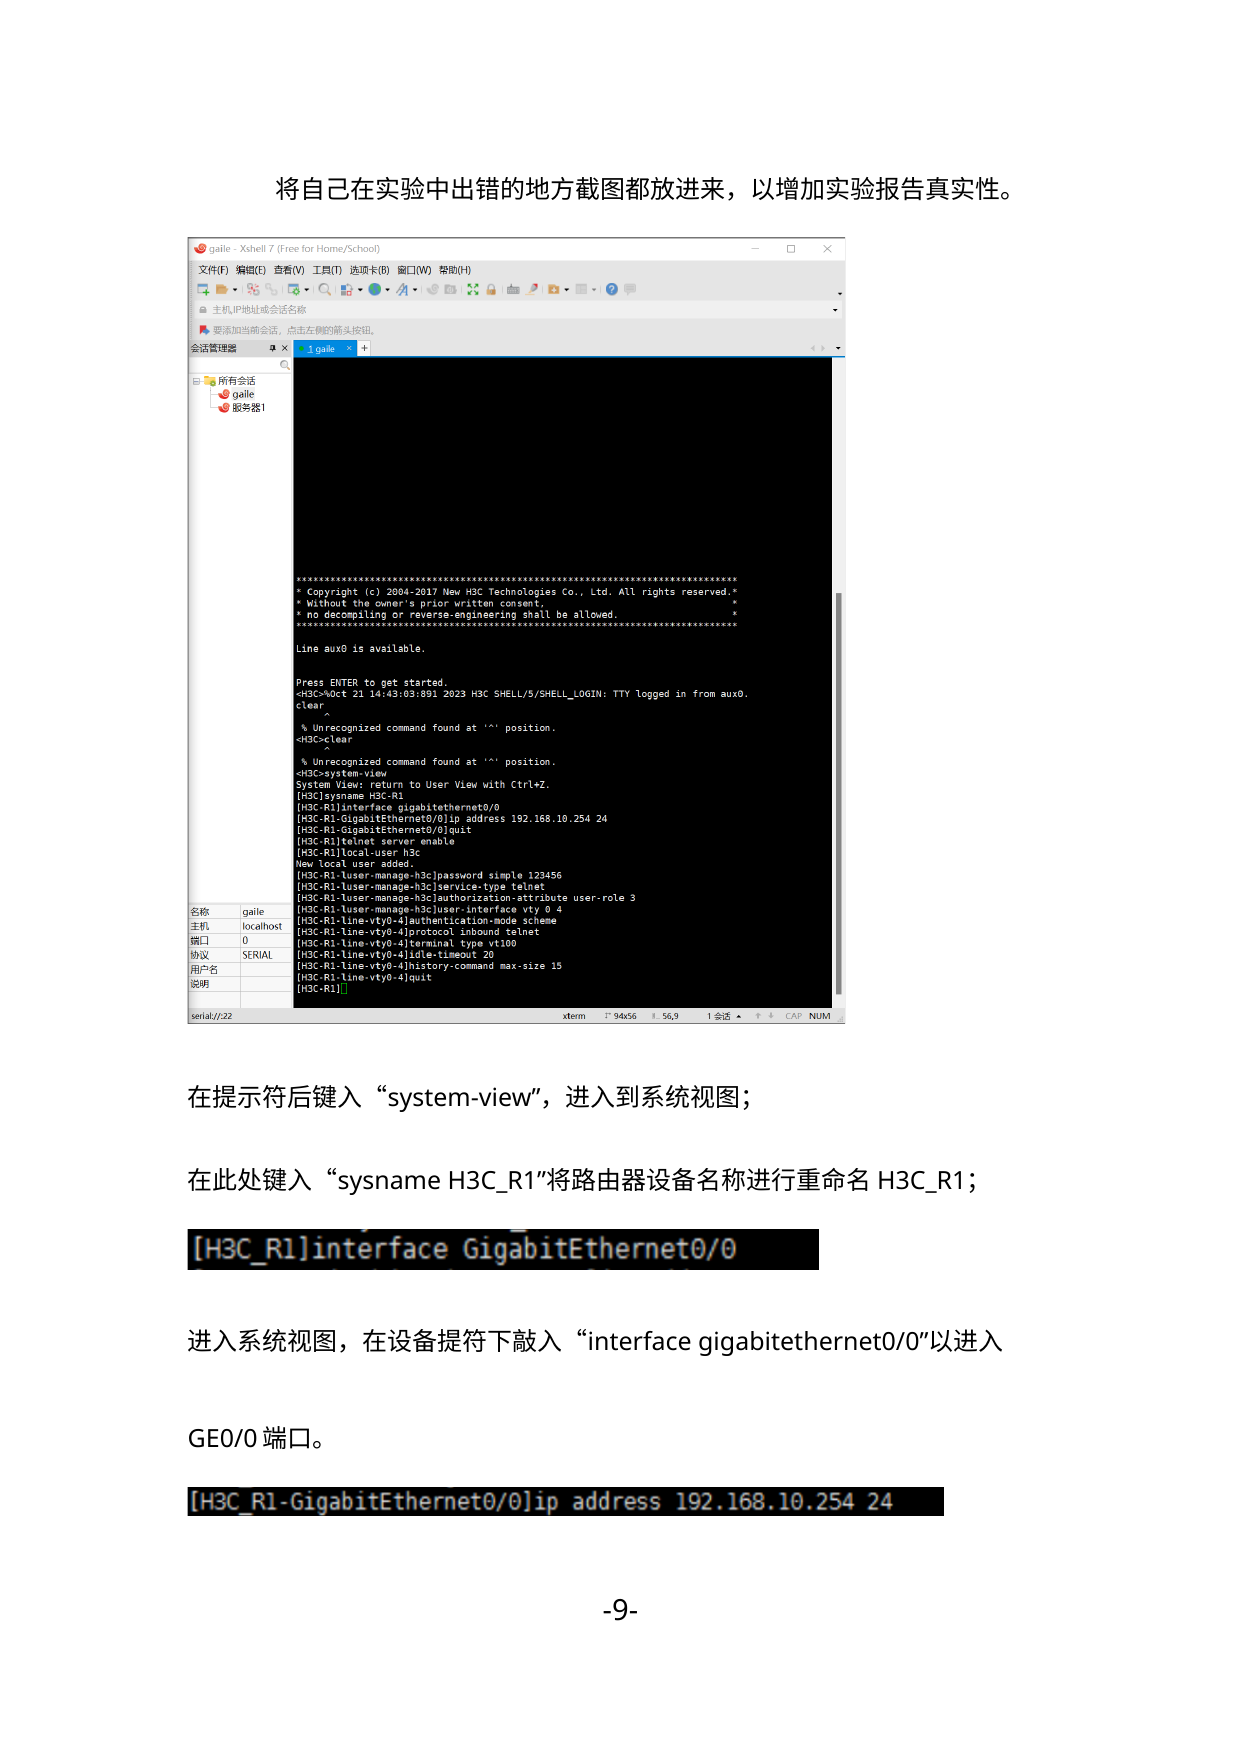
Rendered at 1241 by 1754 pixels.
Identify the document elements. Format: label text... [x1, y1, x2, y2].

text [275, 155, 1053, 220]
picture [187, 237, 846, 1024]
text 在提示符后键入“system-view”，进入到系统视图； [187, 1063, 1053, 1128]
text 进入系统视图，在设备提符下敲入“interface gigabitethernet0/0”以进入GE0/0端口。 [187, 1307, 1053, 1469]
picture [187, 1487, 944, 1516]
text 在此处键入“sysname H3C_R1”将路由器设备名称进行重命名 H3C_R1； [187, 1146, 1053, 1211]
picture [187, 1229, 819, 1270]
